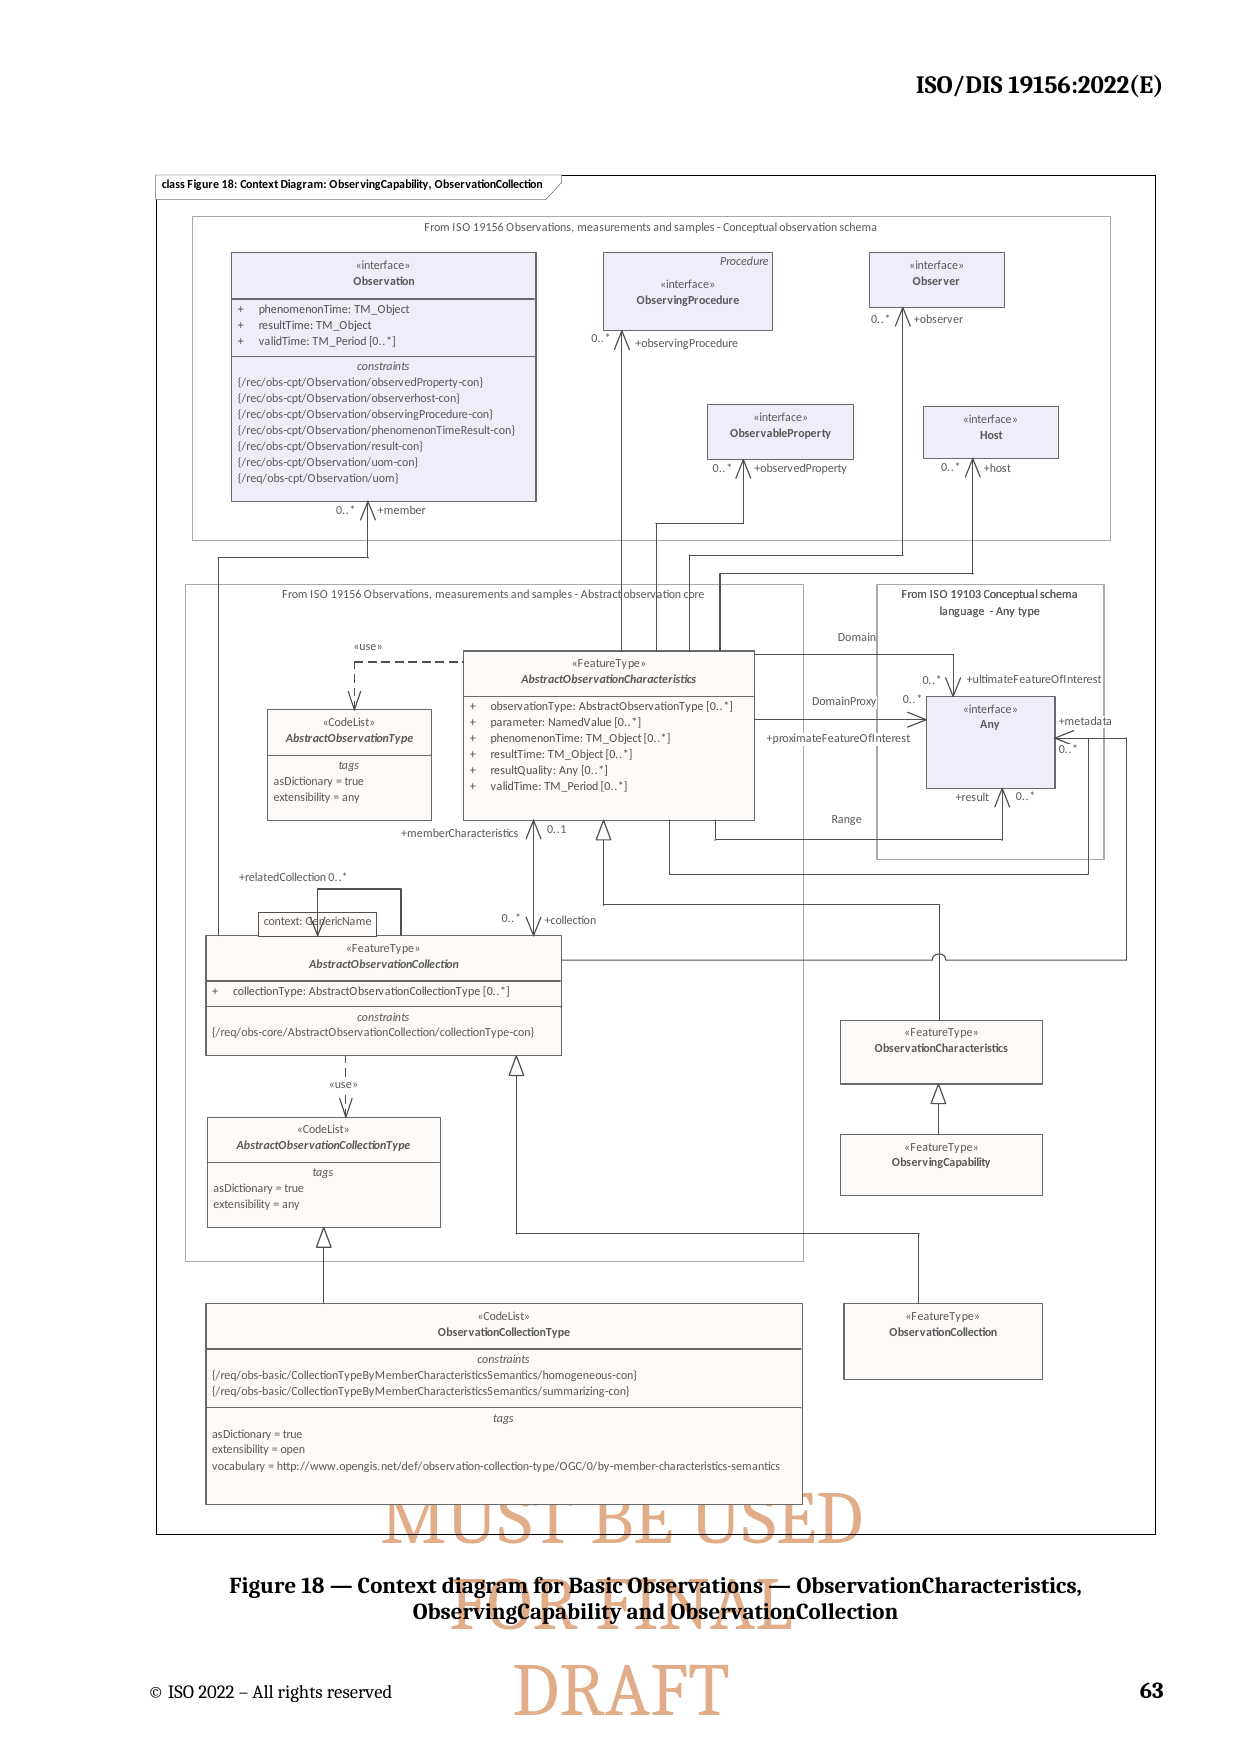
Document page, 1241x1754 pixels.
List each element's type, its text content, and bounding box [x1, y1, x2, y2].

title Figure 18 — Context diagram for Basic Observations — ObservationCharacteristics, ObservingCapability and ObservationCollection [148, 1573, 1163, 1626]
